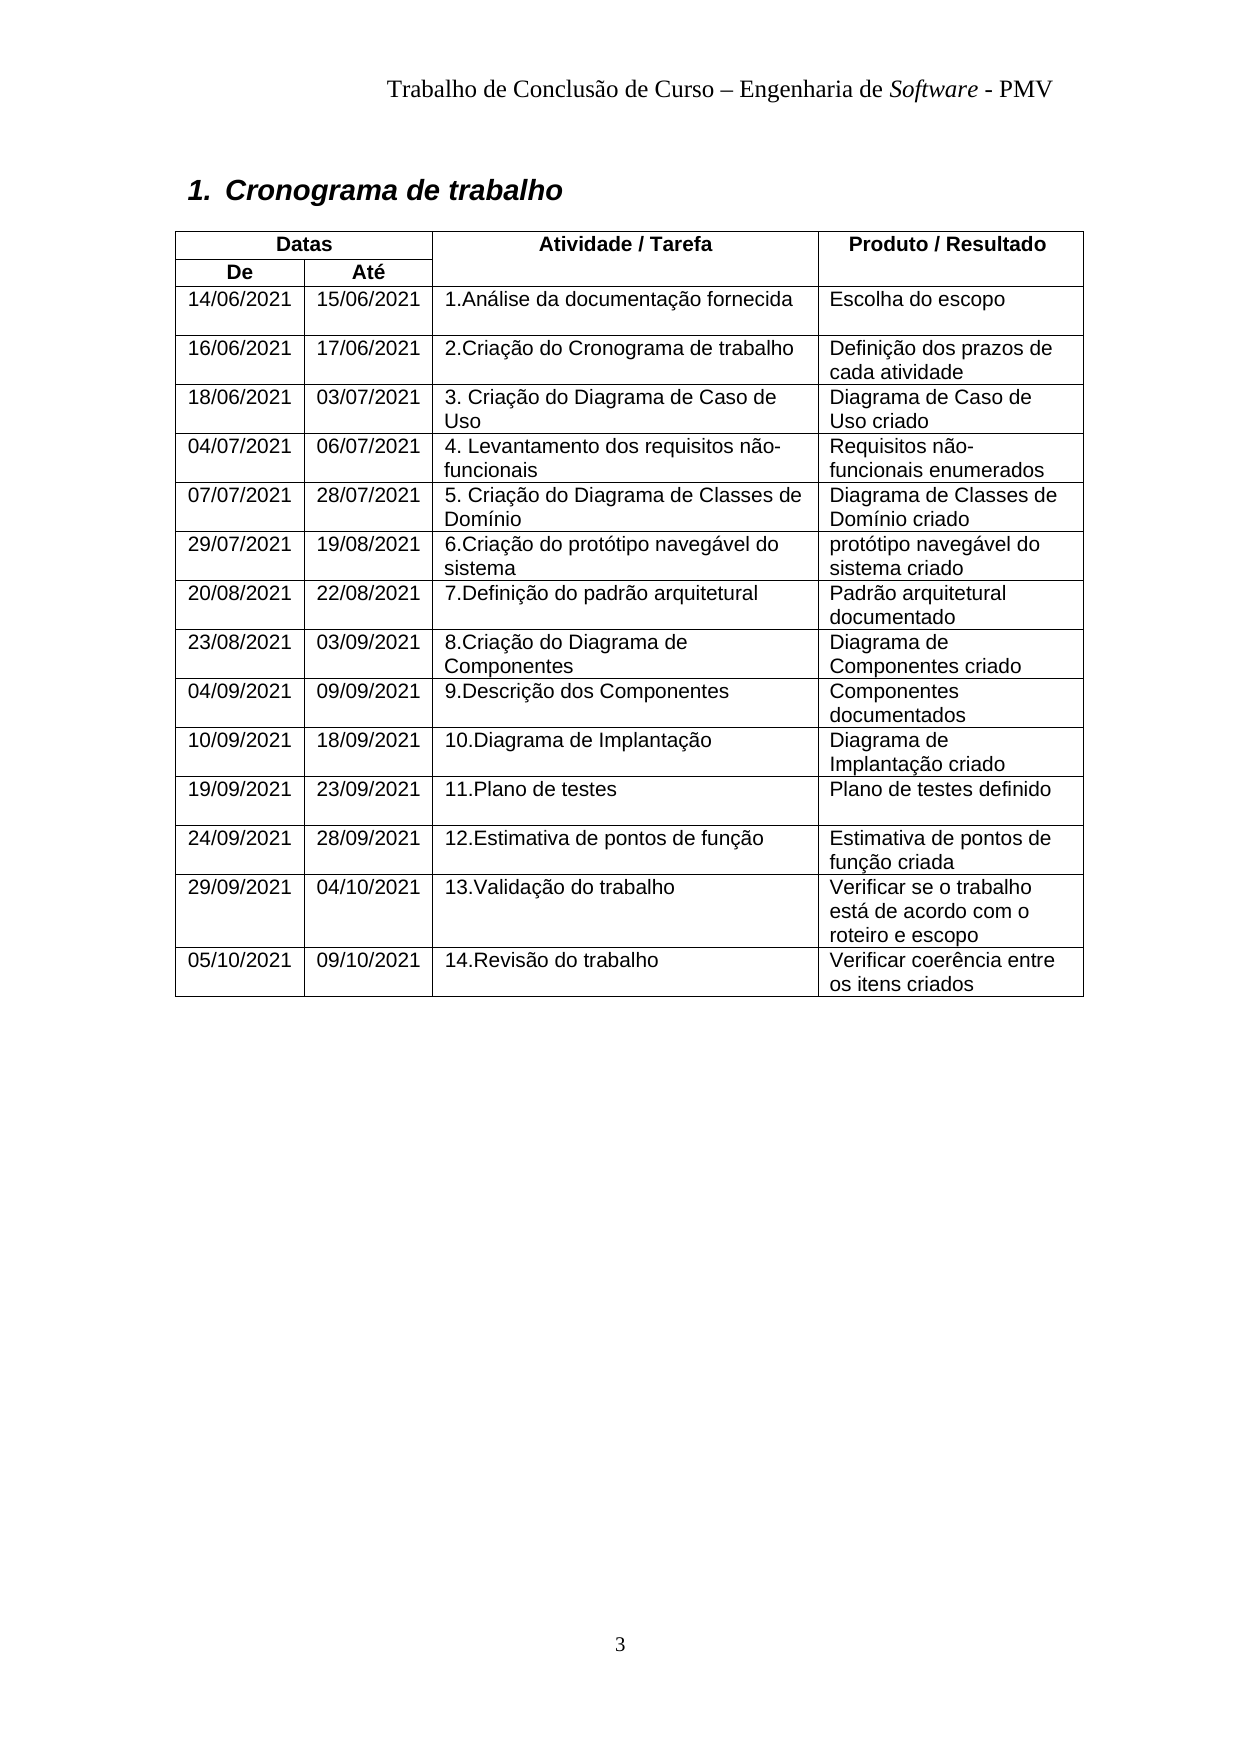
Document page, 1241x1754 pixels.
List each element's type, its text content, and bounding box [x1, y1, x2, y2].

table_cell Escolha do escopo [819, 287, 1083, 335]
table_cell 13.Validação do trabalho [433, 875, 818, 947]
table_cell De [176, 260, 304, 286]
table_cell 14.Revisão do trabalho [433, 948, 818, 996]
table_cell 3. Criação do Diagrama de Caso de Uso [433, 385, 818, 433]
table_cell 7.Definição do padrão arquitetural [433, 581, 818, 629]
table_cell Requisitos não-funcionais enumerados [819, 434, 1083, 482]
table_cell 1.Análise da documentação fornecida [433, 287, 818, 335]
table_cell 11.Plano de testes [433, 777, 818, 825]
table_header Atividade / Tarefa [433, 232, 818, 286]
table_cell 06/07/2021 [305, 434, 432, 482]
table_cell 18/06/2021 [176, 385, 304, 433]
table_cell Plano de testes definido [819, 777, 1083, 825]
table_cell 4. Levantamento dos requisitos não-funcionais [433, 434, 818, 482]
table_cell 19/08/2021 [305, 532, 432, 580]
table_cell Diagrama de Implantação criado [819, 728, 1083, 776]
table_cell 15/06/2021 [305, 287, 432, 335]
table_cell Diagrama de Componentes criado [819, 630, 1083, 678]
table_cell 6.Criação do protótipo navegável do sistema [433, 532, 818, 580]
table_cell 2.Criação do Cronograma de trabalho [433, 336, 818, 384]
table_cell Definição dos prazos de cada atividade [819, 336, 1083, 384]
table_header Datas [176, 232, 432, 259]
table_cell 10/09/2021 [176, 728, 304, 776]
table_cell 28/07/2021 [305, 483, 432, 531]
table_cell 29/09/2021 [176, 875, 304, 947]
table_cell 07/07/2021 [176, 483, 304, 531]
table_cell Diagrama de Classes de Domínio criado [819, 483, 1083, 531]
table_cell 10.Diagrama de Implantação [433, 728, 818, 776]
table_cell protótipo navegável do sistema criado [819, 532, 1083, 580]
table_cell 23/09/2021 [305, 777, 432, 825]
table_cell 03/07/2021 [305, 385, 432, 433]
table_cell 05/10/2021 [176, 948, 304, 996]
table_cell Verificar coerência entre os itens criados [819, 948, 1083, 996]
table_cell Estimativa de pontos de função criada [819, 826, 1083, 874]
table_cell Padrão arquitetural documentado [819, 581, 1083, 629]
table_cell 28/09/2021 [305, 826, 432, 874]
table_cell 24/09/2021 [176, 826, 304, 874]
table_cell 04/07/2021 [176, 434, 304, 482]
table_cell 9.Descrição dos Componentes [433, 679, 818, 727]
table_cell 14/06/2021 [176, 287, 304, 335]
table_cell 04/10/2021 [305, 875, 432, 947]
table_cell 23/08/2021 [176, 630, 304, 678]
subtitle Cronograma de trabalho [187, 173, 1053, 206]
table_cell 17/06/2021 [305, 336, 432, 384]
table_cell 03/09/2021 [305, 630, 432, 678]
table_cell Componentes documentados [819, 679, 1083, 727]
table_cell 18/09/2021 [305, 728, 432, 776]
table_cell 5. Criação do Diagrama de Classes de Domínio [433, 483, 818, 531]
table_cell 19/09/2021 [176, 777, 304, 825]
table_cell Até [305, 260, 432, 286]
table_cell 22/08/2021 [305, 581, 432, 629]
table_header Produto / Resultado [819, 232, 1083, 286]
table_cell 16/06/2021 [176, 336, 304, 384]
table_cell 09/09/2021 [305, 679, 432, 727]
table_cell 29/07/2021 [176, 532, 304, 580]
table_cell Diagrama de Caso de Uso criado [819, 385, 1083, 433]
table_cell 20/08/2021 [176, 581, 304, 629]
table_cell 12.Estimativa de pontos de função [433, 826, 818, 874]
table_cell Verificar se o trabalho está de acordo com o roteiro e escopo [819, 875, 1083, 947]
table_cell 09/10/2021 [305, 948, 432, 996]
table_cell 8.Criação do Diagrama de Componentes [433, 630, 818, 678]
table_cell 04/09/2021 [176, 679, 304, 727]
